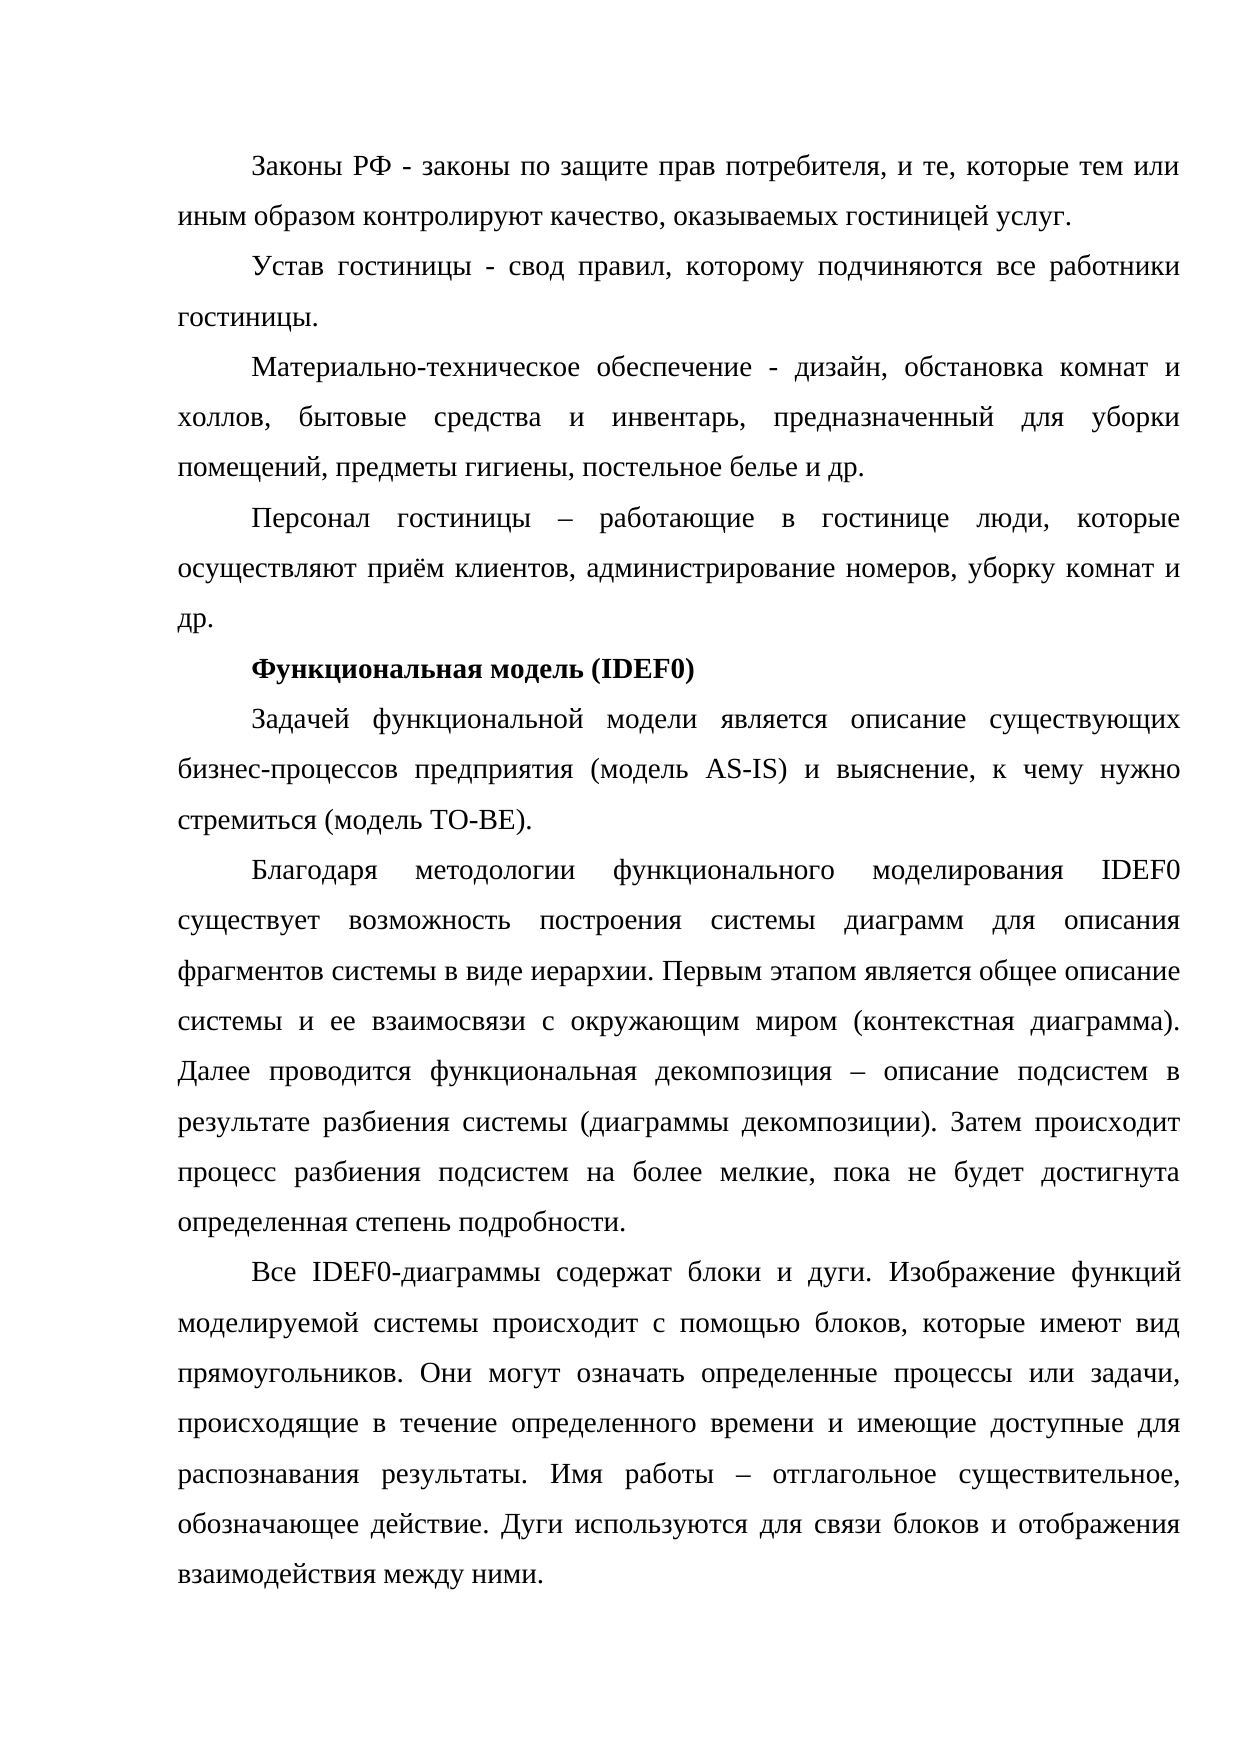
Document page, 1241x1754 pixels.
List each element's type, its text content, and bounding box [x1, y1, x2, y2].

text Благодаря методологии функционального моделирования IDEF0 существует возможность построения системы диаграмм для описания фрагментов системы в виде иерархии. Первым этапом является общее описание системы и ее взаимосвязи с окружающим миром (контекстная диаграмма). Далее проводится функциональная декомпозиция – описание подсистем в результате разбиения системы (диаграммы декомпозиции). Затем происходит процесс разбиения подсистем на более мелкие, пока не будет достигнута определенная степень подробности. [177, 852, 1181, 1238]
text Законы РФ - законы по защите прав потребителя, и те, которые тем или иным образом контролируют качество, оказываемых гостиницей услуг. [177, 148, 1181, 232]
text Все IDEF0-диаграммы содержат блоки и дуги. Изображение функций моделируемой системы происходит с помощью блоков, которые имеют вид прямоугольников. Они могут означать определенные процессы или задачи, происходящие в течение определенного времени и имеющие доступные для распознавания результаты. Имя работы – отглагольное существительное, обозначающее действие. Дуги используются для связи блоков и отображения взаимодействия между ними. [177, 1254, 1181, 1590]
text Задачей функциональной модели является описание существующих бизнес-процессов предприятия (модель AS-IS) и выяснение, к чему нужно стремиться (модель TO-BE). [177, 701, 1181, 835]
text Персонал гостиницы – работающие в гостинице люди, которые осуществляют приём клиентов, администрирование номеров, уборку комнат и др. [177, 500, 1181, 634]
text Материально-техническое обеспечение - дизайн, обстановка комнат и холлов, бытовые средства и инвентарь, предназначенный для уборки помещений, предметы гигиены, постельное белье и др. [177, 349, 1181, 483]
text Функциональная модель (IDEF0) [177, 651, 1181, 684]
text Устав гостиницы - свод правил, которому подчиняются все работники гостиницы. [177, 248, 1181, 332]
